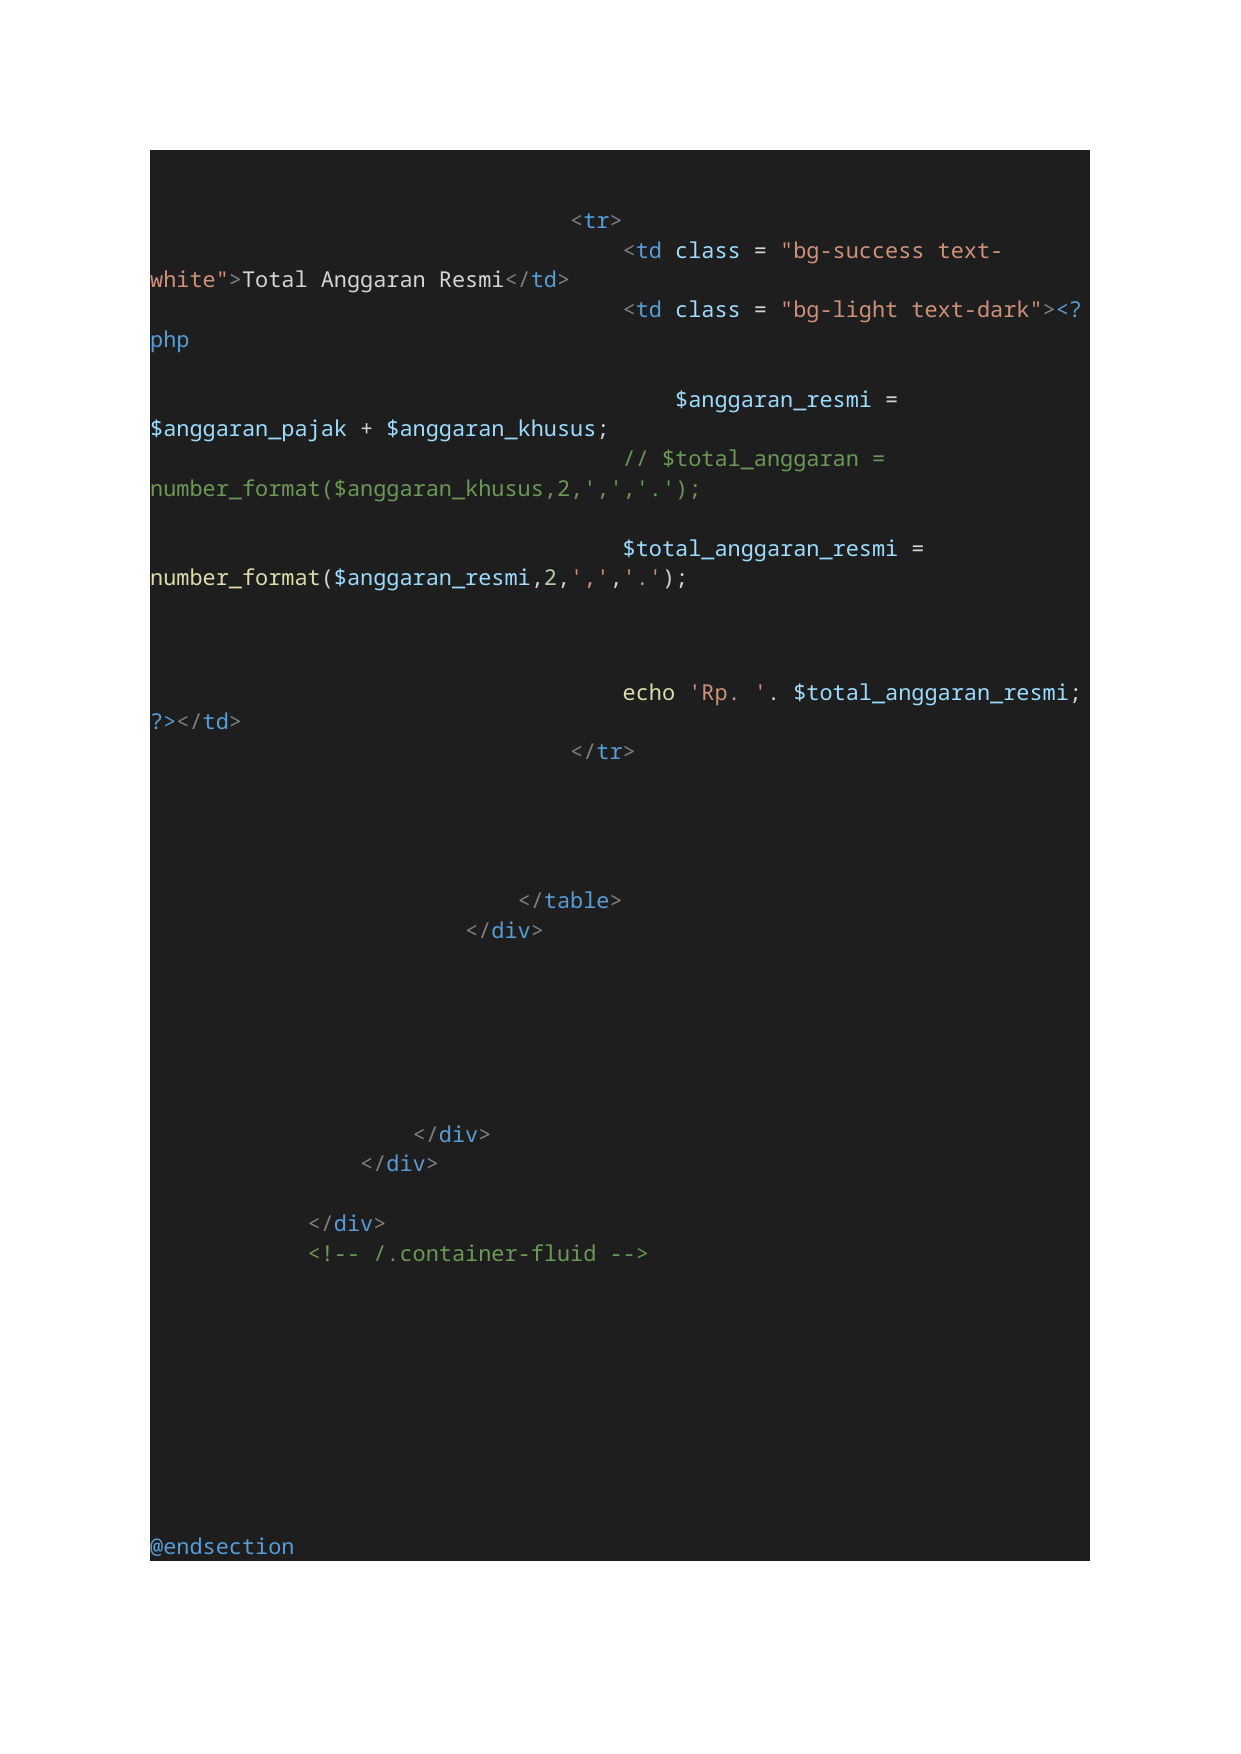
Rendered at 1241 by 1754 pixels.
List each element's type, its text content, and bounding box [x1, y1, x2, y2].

text </tr> [150, 736, 1090, 766]
text <tr> [150, 205, 1090, 234]
text $total_anggaran_resmi = number_format($anggaran_resmi,2,',','.'); [150, 532, 1090, 592]
text </div> [150, 1148, 1090, 1178]
text </table> [150, 885, 1090, 915]
text <td class = "bg-light text-dark"><?php [150, 294, 1090, 354]
text </div> [150, 915, 1090, 945]
text </div> [150, 1118, 1090, 1148]
text $anggaran_resmi = $anggaran_pajak + $anggaran_khusus; [150, 383, 1090, 443]
text // $total_anggaran = number_format($anggaran_khusus,2,',','.'); [150, 443, 1090, 503]
text @endsection [150, 1531, 1090, 1561]
text <!-- /.container-fluid --> [150, 1238, 1090, 1267]
text </div> [150, 1208, 1090, 1238]
text echo 'Rp. '. $total_anggaran_resmi; ?></td> [150, 677, 1090, 736]
text <td class = "bg-success text-white">Total Anggaran Resmi</td> [150, 234, 1090, 294]
